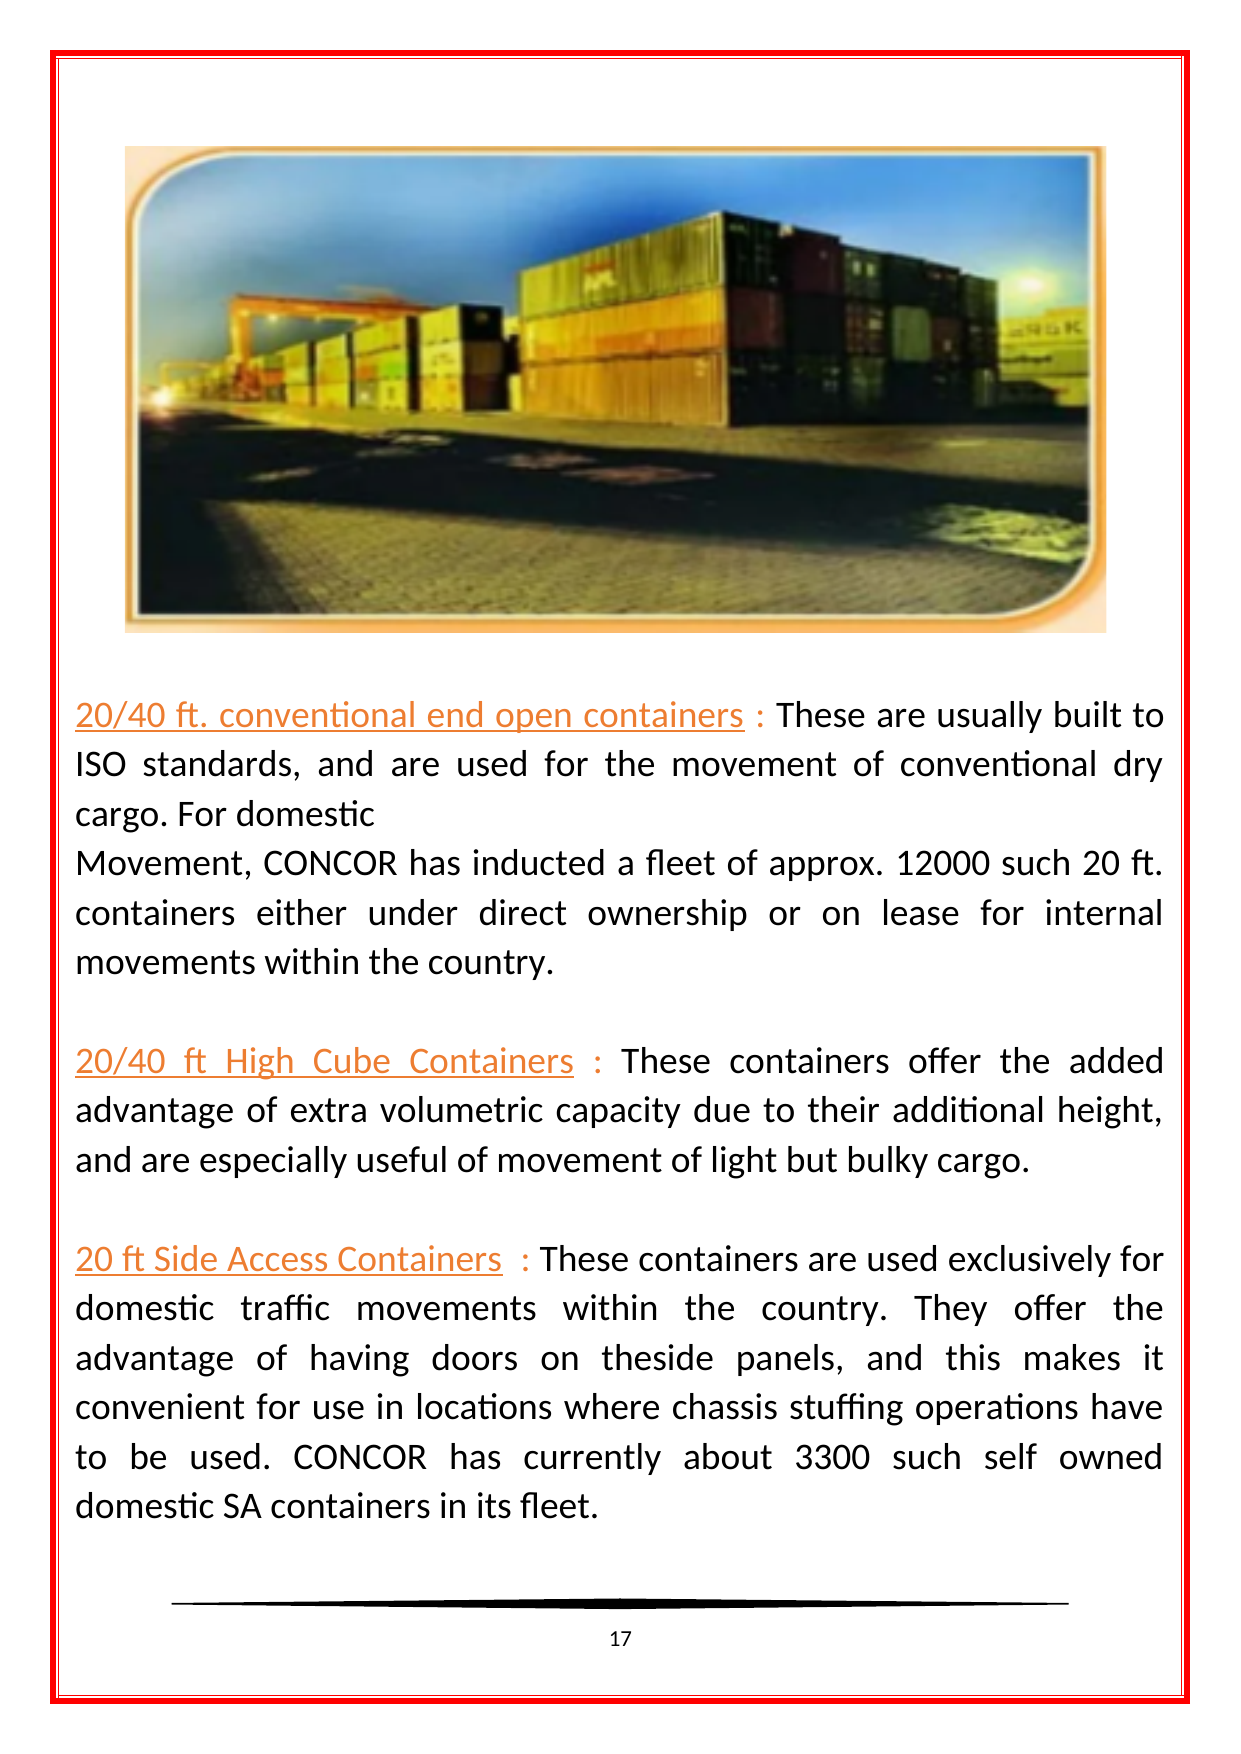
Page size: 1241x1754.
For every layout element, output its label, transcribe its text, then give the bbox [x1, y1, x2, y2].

text 20 ft Side Access Containers : These containers are used exclusively for domestic traffic movements within the country. They offer the advantage of having doors on theside panels, and this makes it convenient for use in locations where chassis stuffing operations have to be used. CONCOR has currently about 3300 such self owned domestic SA containers in its fleet. [75, 1235, 1165, 1528]
picture [122, 146, 1106, 631]
text Movement, CONCOR has inducted a fleet of approx. 12000 such 20 ft. containers either under direct ownership or on lease for internal movements within the country. [75, 839, 1165, 984]
text 20/40 ft. conventional end open containers : These are usually built to ISO standards, and are used for the movement of conventional dry cargo. For domestic [75, 691, 1165, 835]
text 20/40 ft High Cube Containers : These containers offer the added advantage of extra volumetric capacity due to their additional height, and are especially useful of movement of light but bulky cargo. [75, 1037, 1165, 1182]
